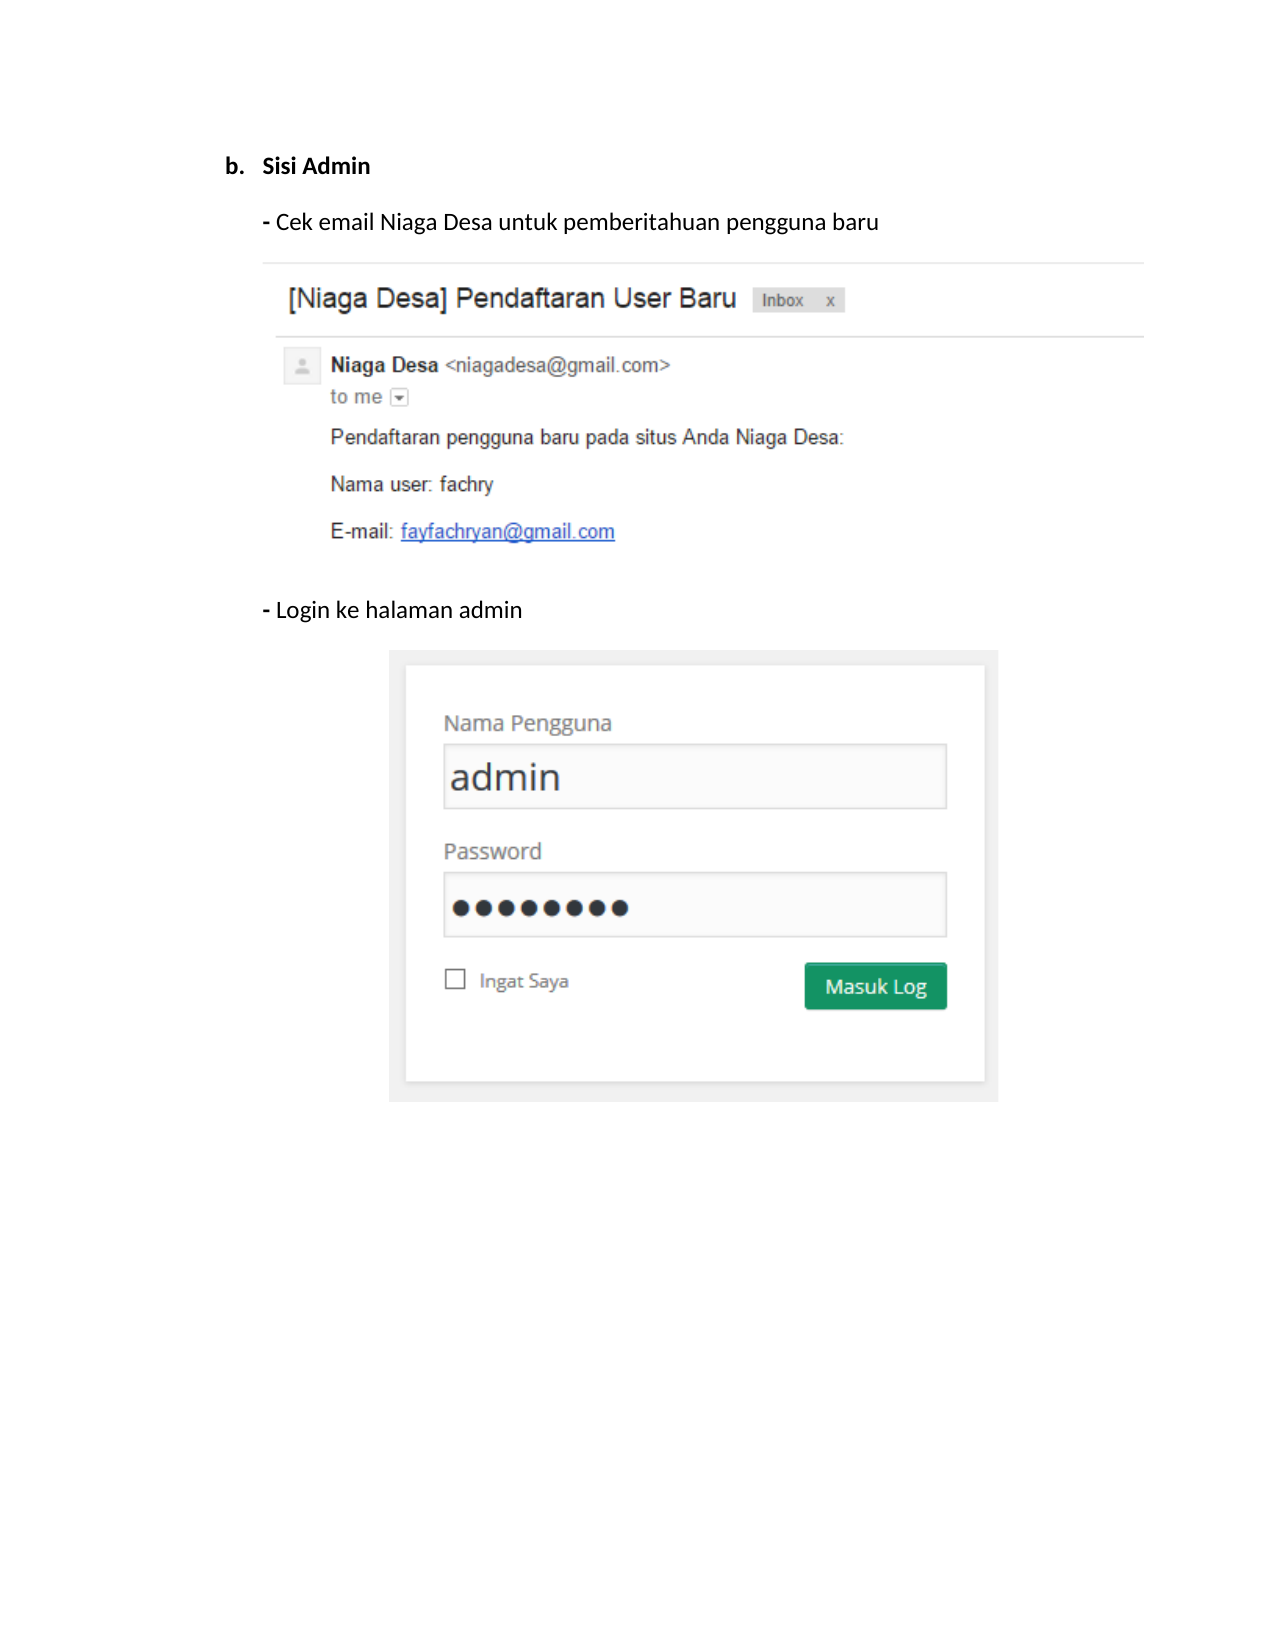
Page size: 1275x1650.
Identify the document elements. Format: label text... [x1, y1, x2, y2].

text - Login ke halaman admin [262, 594, 1125, 625]
text - Cek email Niaga Desa untuk pemberitahuan pengguna baru [262, 206, 1125, 236]
picture [262, 261, 1144, 570]
picture [389, 650, 999, 1102]
list Sisi Admin [225, 150, 1125, 181]
